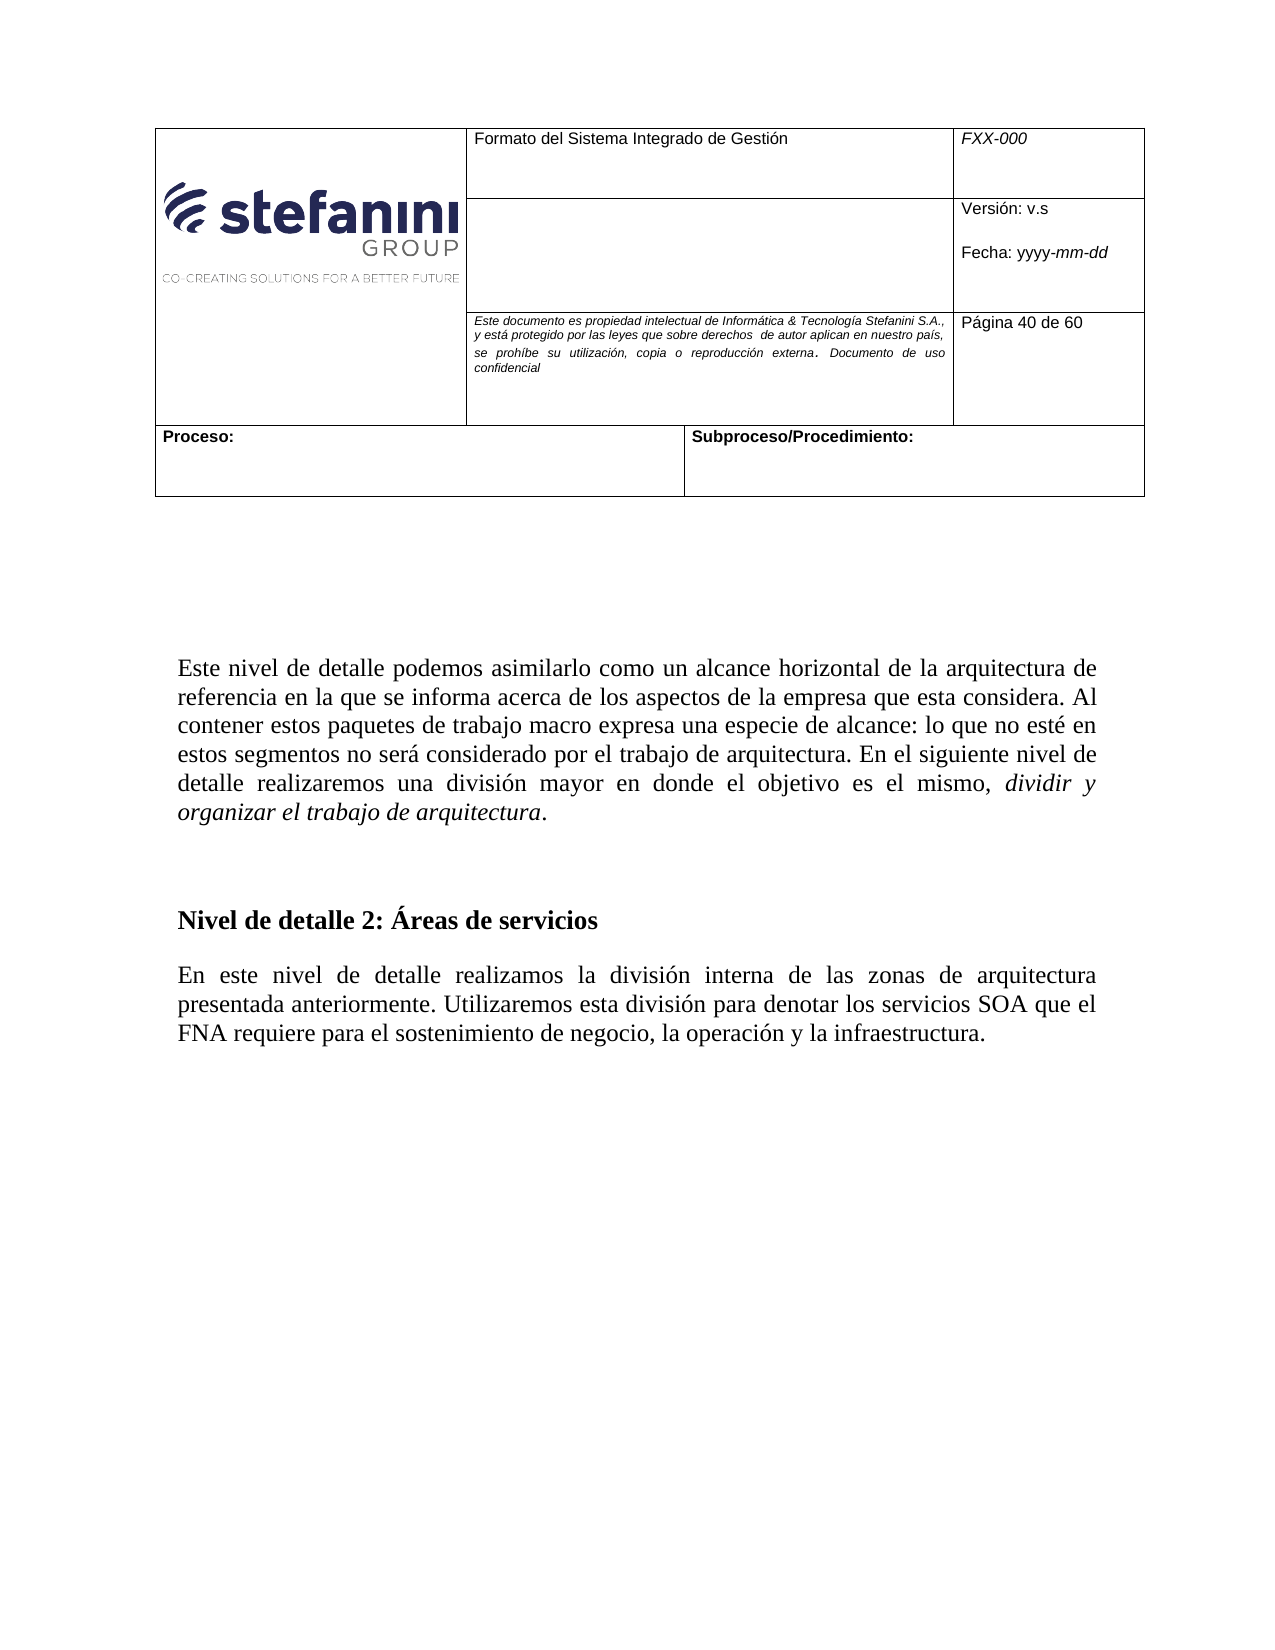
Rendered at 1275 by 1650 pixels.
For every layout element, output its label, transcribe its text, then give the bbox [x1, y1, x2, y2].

text En este nivel de detalle realizamos la división interna de las zonas de arquitectura presentada anteriormente. Utilizaremos esta división para denotar los servicios SOA que el FNA requiere para el sostenimiento de negocio, la operación y la infraestructura. [177, 961, 1098, 1047]
subtitle Nivel de detalle 2: Áreas de servicios [177, 904, 1098, 936]
picture [162, 182, 460, 286]
text Este nivel de detalle podemos asimilarlo como un alcance horizontal de la arquitectura de referencia en la que se informa acerca de los aspectos de la empresa que esta considera. Al contener estos paquetes de trabajo macro expresa una especie de alcance: lo que no esté en estos segmentos no será considerado por el trabajo de arquitectura. En el siguiente nivel de detalle realizaremos una división mayor en donde el objetivo es el mismo, dividir y organizar el trabajo de arquitectura. [177, 653, 1098, 826]
